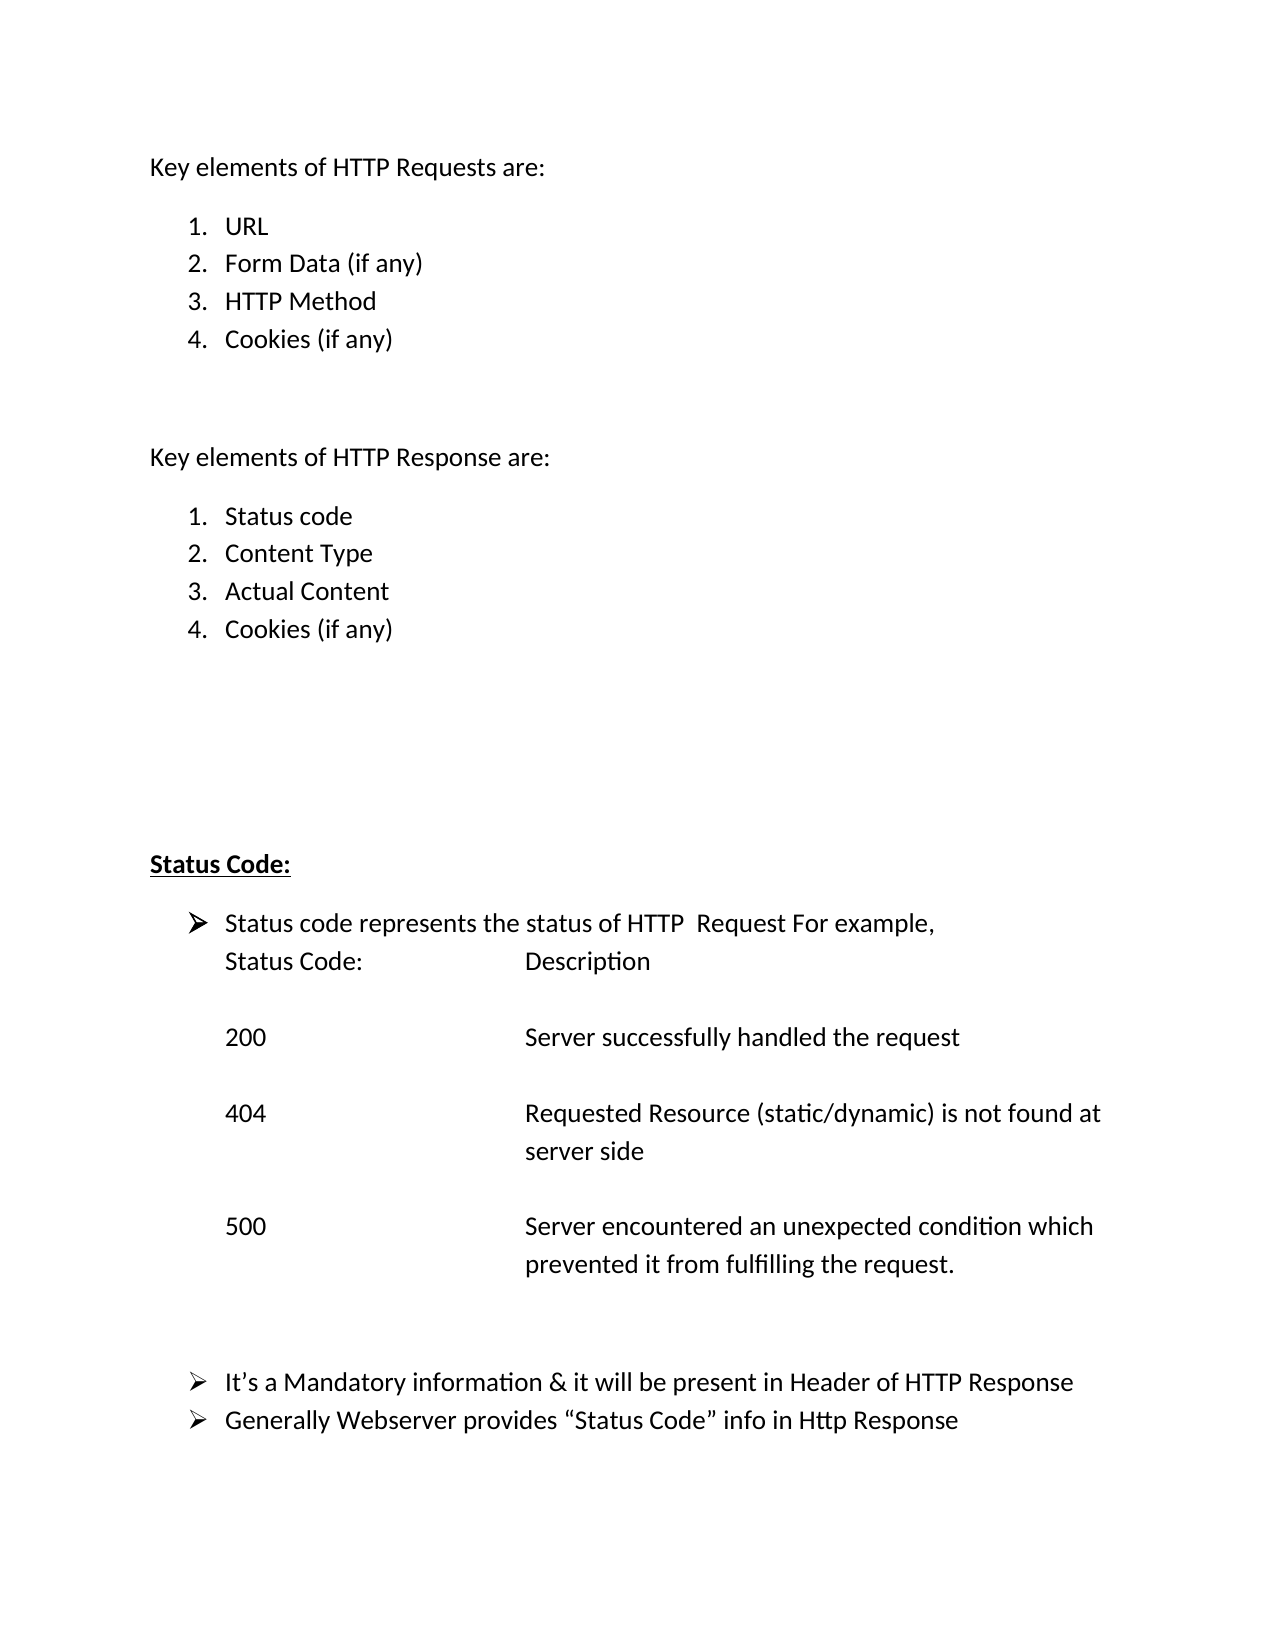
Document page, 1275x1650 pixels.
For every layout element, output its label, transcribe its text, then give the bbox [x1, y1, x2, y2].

list It’s a Mandatory information & it will be present in Header of HTTP Response [187, 1365, 1125, 1398]
list 500 Server encountered an unexpected condition which prevented it from fulfilling the request. [225, 1209, 1125, 1281]
list Actual Content [187, 574, 1125, 608]
text Status Code: [150, 847, 1125, 881]
list 404 Requested Resource (static/dynamic) is not found at server side [225, 1096, 1125, 1167]
list Status code represents the status of HTTP Request For example, [187, 906, 1125, 939]
list Cookies (if any) [187, 322, 1125, 356]
list URL [187, 209, 1125, 242]
list Generally Webserver provides “Status Code” info in Http Response [187, 1403, 1125, 1436]
text Key elements of HTTP Response are: [150, 440, 1125, 473]
list Status code [187, 499, 1125, 532]
list Status Code: Description [225, 944, 1125, 977]
list Form Data (if any) [187, 247, 1125, 280]
list 200 Server successfully handled the request [225, 1020, 1125, 1053]
list Content Type [187, 537, 1125, 570]
text Key elements of HTTP Requests are: [150, 150, 1125, 183]
list HTTP Method [187, 284, 1125, 318]
list Cookies (if any) [187, 612, 1125, 646]
